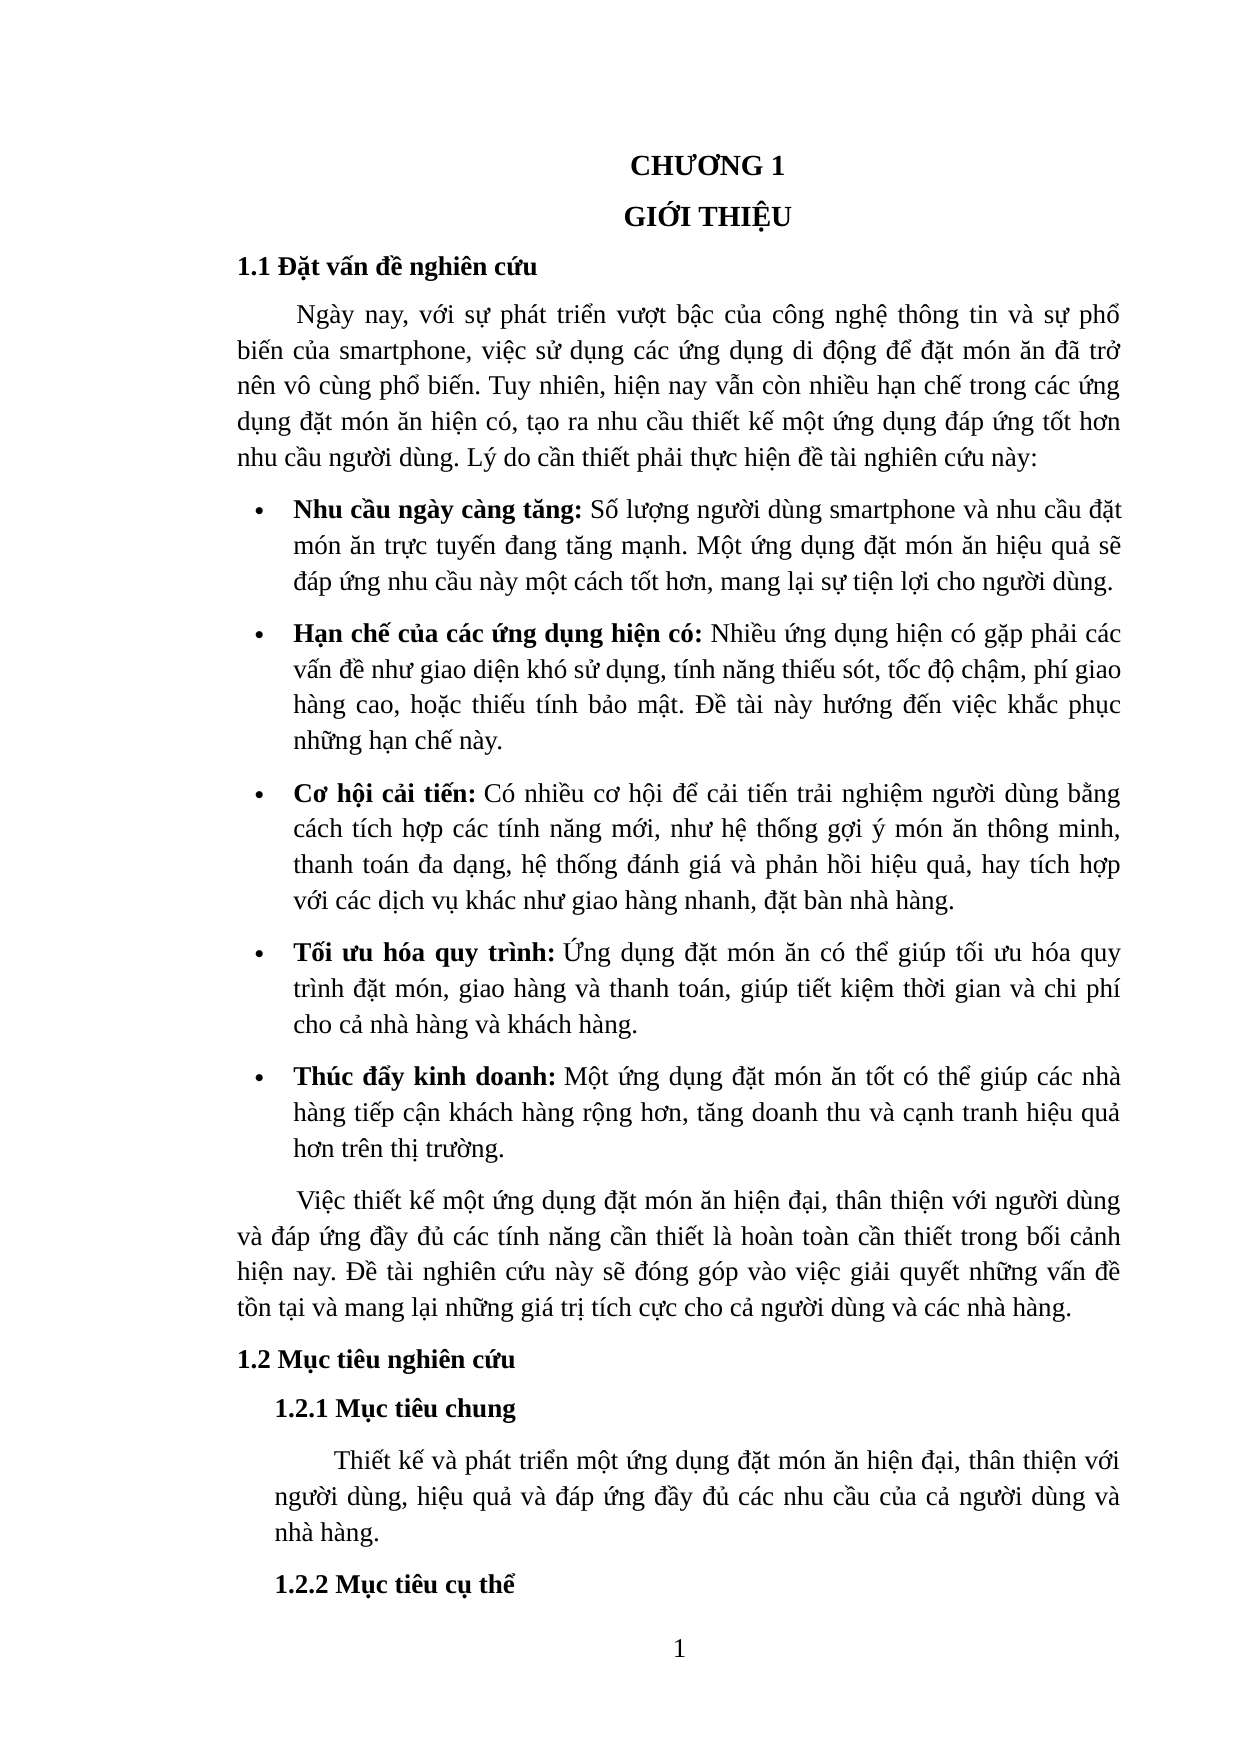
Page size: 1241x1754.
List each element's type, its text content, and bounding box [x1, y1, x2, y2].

list Hạn chế của các ứng dụng hiện có: Nhiều ứng dụng hiện có gặp phải các vấn đề như giao diện khó sử dụng, tính năng thiếu sót, tốc độ chậm, phí giao hàng cao, hoặc thiếu tính bảo mật. Đề tài này hướng đến việc khắc phục những hạn chế này. [256, 617, 1122, 756]
text CHƯƠNG 1 [293, 148, 1122, 181]
list Tối ưu hóa quy trình: Ứng dụng đặt món ăn có thể giúp tối ưu hóa quy trình đặt món, giao hàng và thanh toán, giúp tiết kiệm thời gian và chi phí cho cả nhà hàng và khách hàng. [256, 936, 1122, 1039]
text 1.2.2 Mục tiêu cụ thể [274, 1568, 1122, 1599]
text 1.2 Mục tiêu nghiên cứu [237, 1344, 1122, 1375]
list Thúc đẩy kinh doanh: Một ứng dụng đặt món ăn tốt có thể giúp các nhà hàng tiếp cận khách hàng rộng hơn, tăng doanh thu và cạnh tranh hiệu quả hơn trên thị trường. [256, 1060, 1122, 1163]
list Thiết kế và phát triển một ứng dụng đặt món ăn hiện đại, thân thiện với người dùng, hiệu quả và đáp ứng đầy đủ các nhu cầu của cả người dùng và nhà hàng. [274, 1444, 1122, 1547]
text Việc thiết kế một ứng dụng đặt món ăn hiện đại, thân thiện với người dùng và đáp ứng đầy đủ các tính năng cần thiết là hoàn toàn cần thiết trong bối cảnh hiện nay. Đề tài nghiên cứu này sẽ đóng góp vào việc giải quyết những vấn đề tồn tại và mang lại những giá trị tích cực cho cả người dùng và các nhà hàng. [237, 1184, 1122, 1322]
text 1.2.1 Mục tiêu chung [274, 1392, 1122, 1423]
list Nhu cầu ngày càng tăng: Số lượng người dùng smartphone và nhu cầu đặt món ăn trực tuyến đang tăng mạnh. Một ứng dụng đặt món ăn hiệu quả sẽ đáp ứng nhu cầu này một cách tốt hơn, mang lại sự tiện lợi cho người dùng. [256, 493, 1122, 596]
text Ngày nay, với sự phát triển vượt bậc của công nghệ thông tin và sự phổ biến của smartphone, việc sử dụng các ứng dụng di động để đặt món ăn đã trở nên vô cùng phổ biến. Tuy nhiên, hiện nay vẫn còn nhiều hạn chế trong các ứng dụng đặt món ăn hiện có, tạo ra nhu cầu thiết kế một ứng dụng đáp ứng tốt hơn nhu cầu người dùng. Lý do cần thiết phải thực hiện đề tài nghiên cứu này: [237, 298, 1122, 472]
text GIỚI THIỆU [293, 199, 1122, 232]
text 1.1 Đặt vấn đề nghiên cứu [237, 250, 1122, 281]
list Cơ hội cải tiến: Có nhiều cơ hội để cải tiến trải nghiệm người dùng bằng cách tích hợp các tính năng mới, như hệ thống gợi ý món ăn thông minh, thanh toán đa dạng, hệ thống đánh giá và phản hồi hiệu quả, hay tích hợp với các dịch vụ khác như giao hàng nhanh, đặt bàn nhà hàng. [256, 777, 1122, 915]
